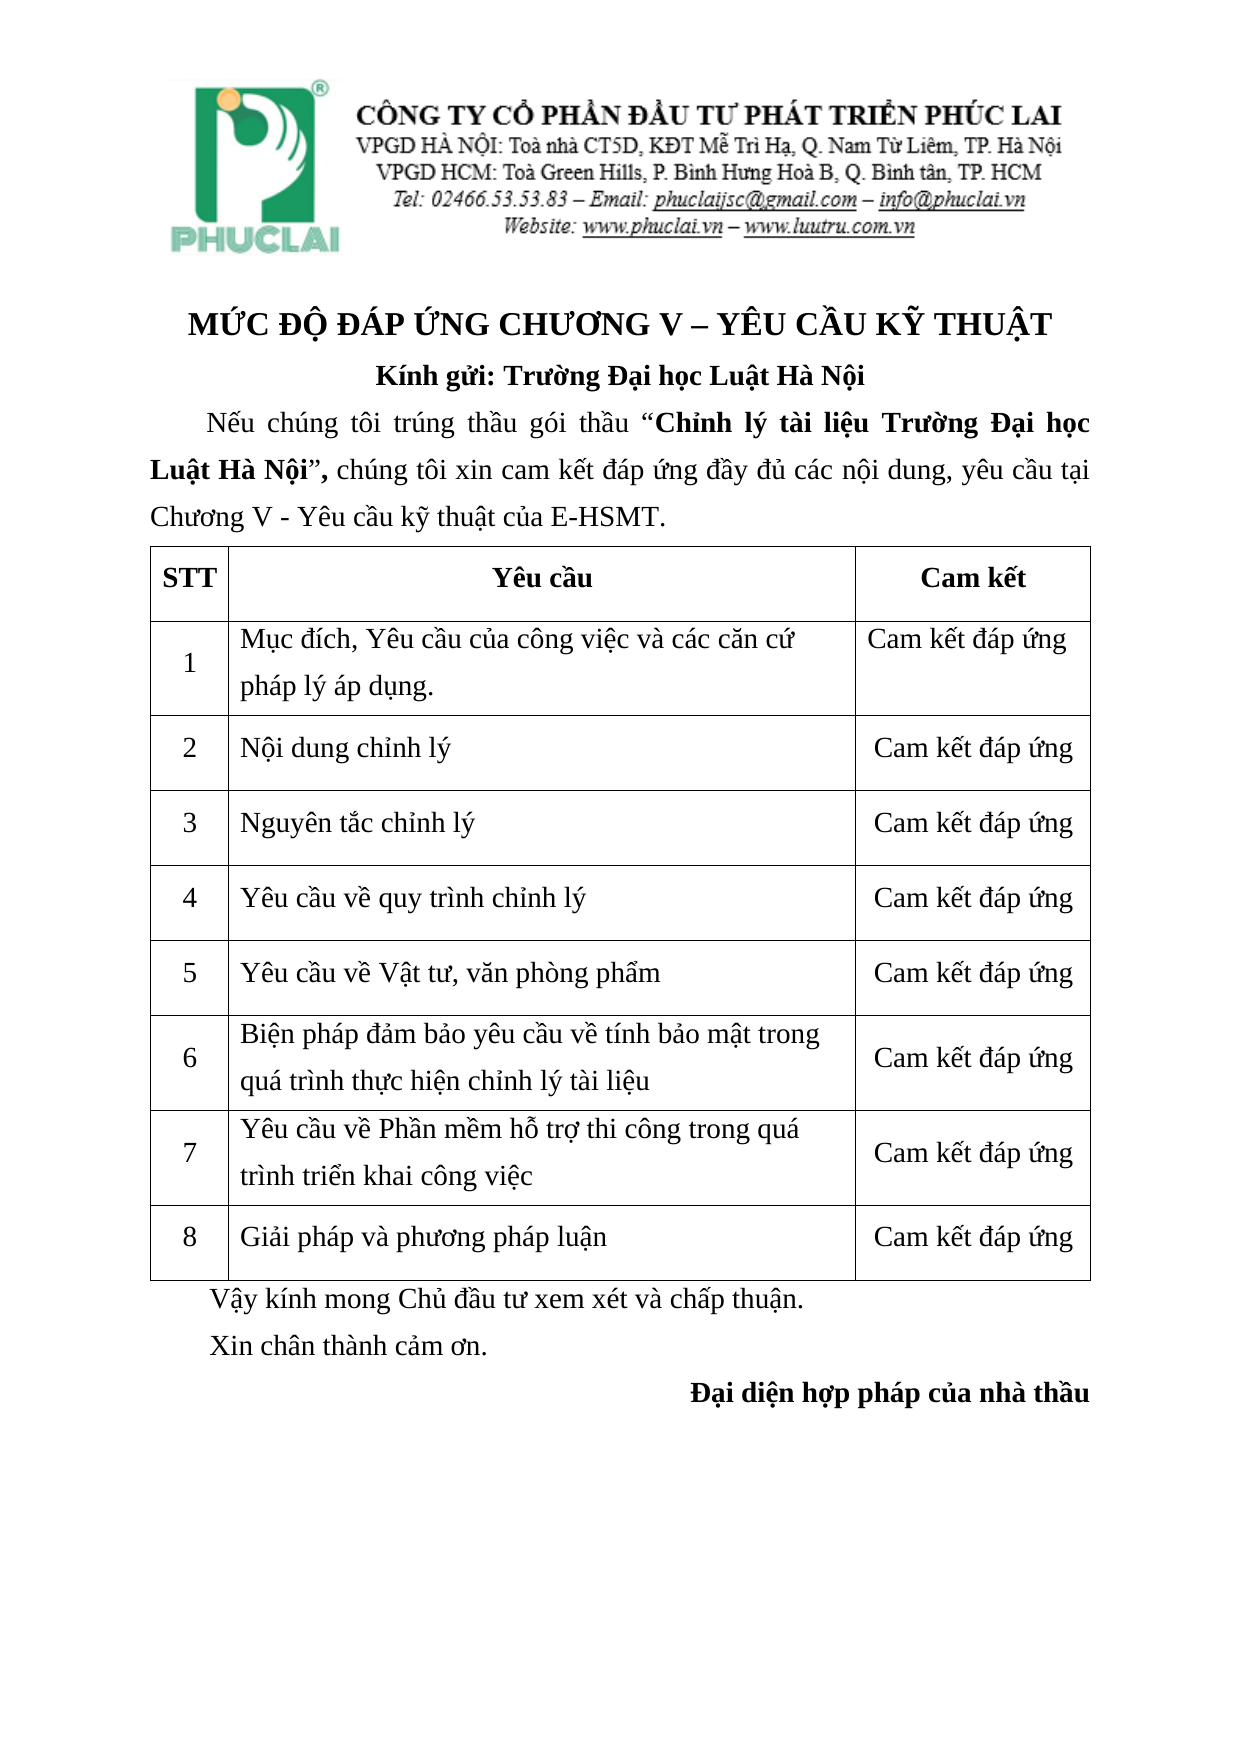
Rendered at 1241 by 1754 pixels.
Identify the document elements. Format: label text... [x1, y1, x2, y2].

text Nếu chúng tôi trúng thầu gói thầu “Chỉnh lý tài liệu Trường Đại học Luật Hà Nội”, chúng tôi xin cam kết đáp ứng đầy đủ các nội dung, yêu cầu tại Chương V - Yêu cầu kỹ thuật của E-HSMT. [150, 405, 1090, 532]
table_cell Mục đích, Yêu cầu của công việc và các căn cứ pháp lý áp dụng. [229, 622, 855, 715]
text Vậy kính mong Chủ đầu tư xem xét và chấp thuận. [150, 1281, 1090, 1314]
table_cell 5 [151, 941, 228, 1015]
text Xin chân thành cảm ơn. [150, 1328, 1090, 1361]
table_cell Cam kết đáp ứng [856, 1111, 1090, 1205]
picture [165, 59, 1075, 268]
text Đại diện hợp pháp của nhà thầu [150, 1375, 1090, 1408]
table_cell Nguyên tắc chỉnh lý [229, 791, 855, 865]
table_cell Cam kết đáp ứng [856, 622, 1090, 715]
table_cell 4 [151, 866, 228, 940]
table_cell Yêu cầu về Vật tư, văn phòng phẩm [229, 941, 855, 1015]
table_cell 6 [151, 1016, 228, 1110]
table_cell Biện pháp đảm bảo yêu cầu về tính bảo mật trong quá trình thực hiện chỉnh lý tài liệu [229, 1016, 855, 1110]
table_cell Nội dung chỉnh lý [229, 716, 855, 790]
table_cell Cam kết đáp ứng [856, 941, 1090, 1015]
text MỨC ĐỘ ĐÁP ỨNG CHƯƠNG V – YÊU CẦU KỸ THUẬT [150, 304, 1090, 343]
table_cell Giải pháp và phương pháp luận [229, 1206, 855, 1280]
table_cell Cam kết đáp ứng [856, 866, 1090, 940]
table_cell Yêu cầu về quy trình chỉnh lý [229, 866, 855, 940]
text Kính gửi: Trường Đại học Luật Hà Nội [150, 358, 1090, 392]
table_cell Yêu cầu về Phần mềm hỗ trợ thi công trong quá trình triển khai công việc [229, 1111, 855, 1205]
table_header Yêu cầu [229, 547, 855, 621]
table_header Cam kết [856, 547, 1090, 621]
table_cell 1 [151, 622, 228, 715]
table_cell 3 [151, 791, 228, 865]
table_cell 8 [151, 1206, 228, 1280]
table_cell Cam kết đáp ứng [856, 716, 1090, 790]
table_cell Cam kết đáp ứng [856, 791, 1090, 865]
table_cell 7 [151, 1111, 228, 1205]
table_cell 2 [151, 716, 228, 790]
table_header STT [151, 547, 228, 621]
table_cell Cam kết đáp ứng [856, 1016, 1090, 1110]
table_cell Cam kết đáp ứng [856, 1206, 1090, 1280]
